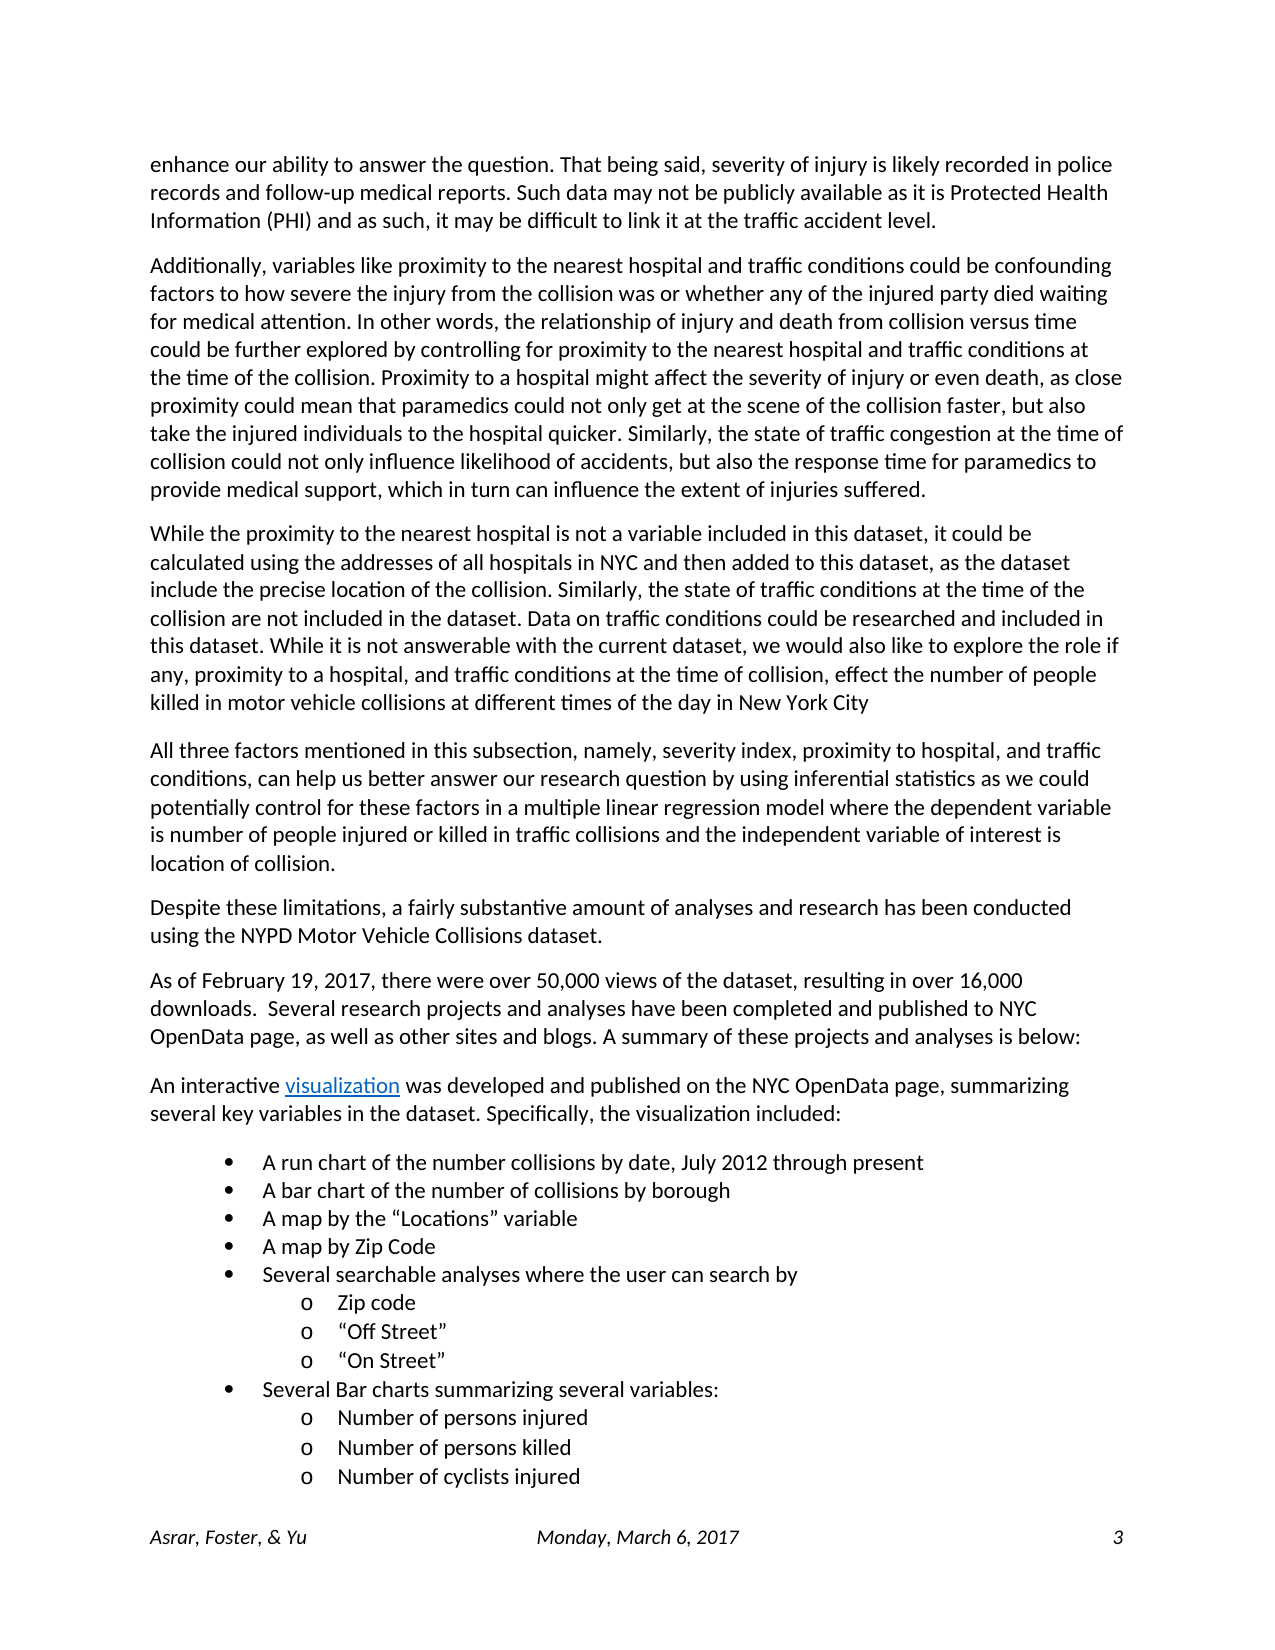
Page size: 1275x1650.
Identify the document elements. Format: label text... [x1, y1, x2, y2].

list A map by Zip Code [225, 1232, 1125, 1260]
list Several Bar charts summarizing several variables: [225, 1375, 1125, 1403]
list “On Street” [300, 1346, 1125, 1375]
list Several searchable analyses where the user can search by [225, 1260, 1125, 1288]
list Zip code [300, 1288, 1125, 1317]
list A map by the “Locations” variable [225, 1204, 1125, 1232]
text An interactive visualization was developed and published on the NYC OpenData page, summarizing several key variables in the dataset. Specifically, the visualization included: [150, 1071, 1125, 1127]
text there were over 50,000 views of the dataset, resulting in over 16,000 downloads. Several research projects have been completed and published to NYC [150, 966, 1125, 1050]
list Number of persons killed [300, 1433, 1125, 1462]
list “Off Street” [300, 1317, 1125, 1346]
list A bar chart of the number of collisions by borough [225, 1176, 1125, 1204]
list Number of persons injured [300, 1403, 1125, 1433]
list A run chart of the number collisions by date, July 2012 through present [225, 1148, 1125, 1176]
list Number of cyclists injured [300, 1462, 1125, 1491]
